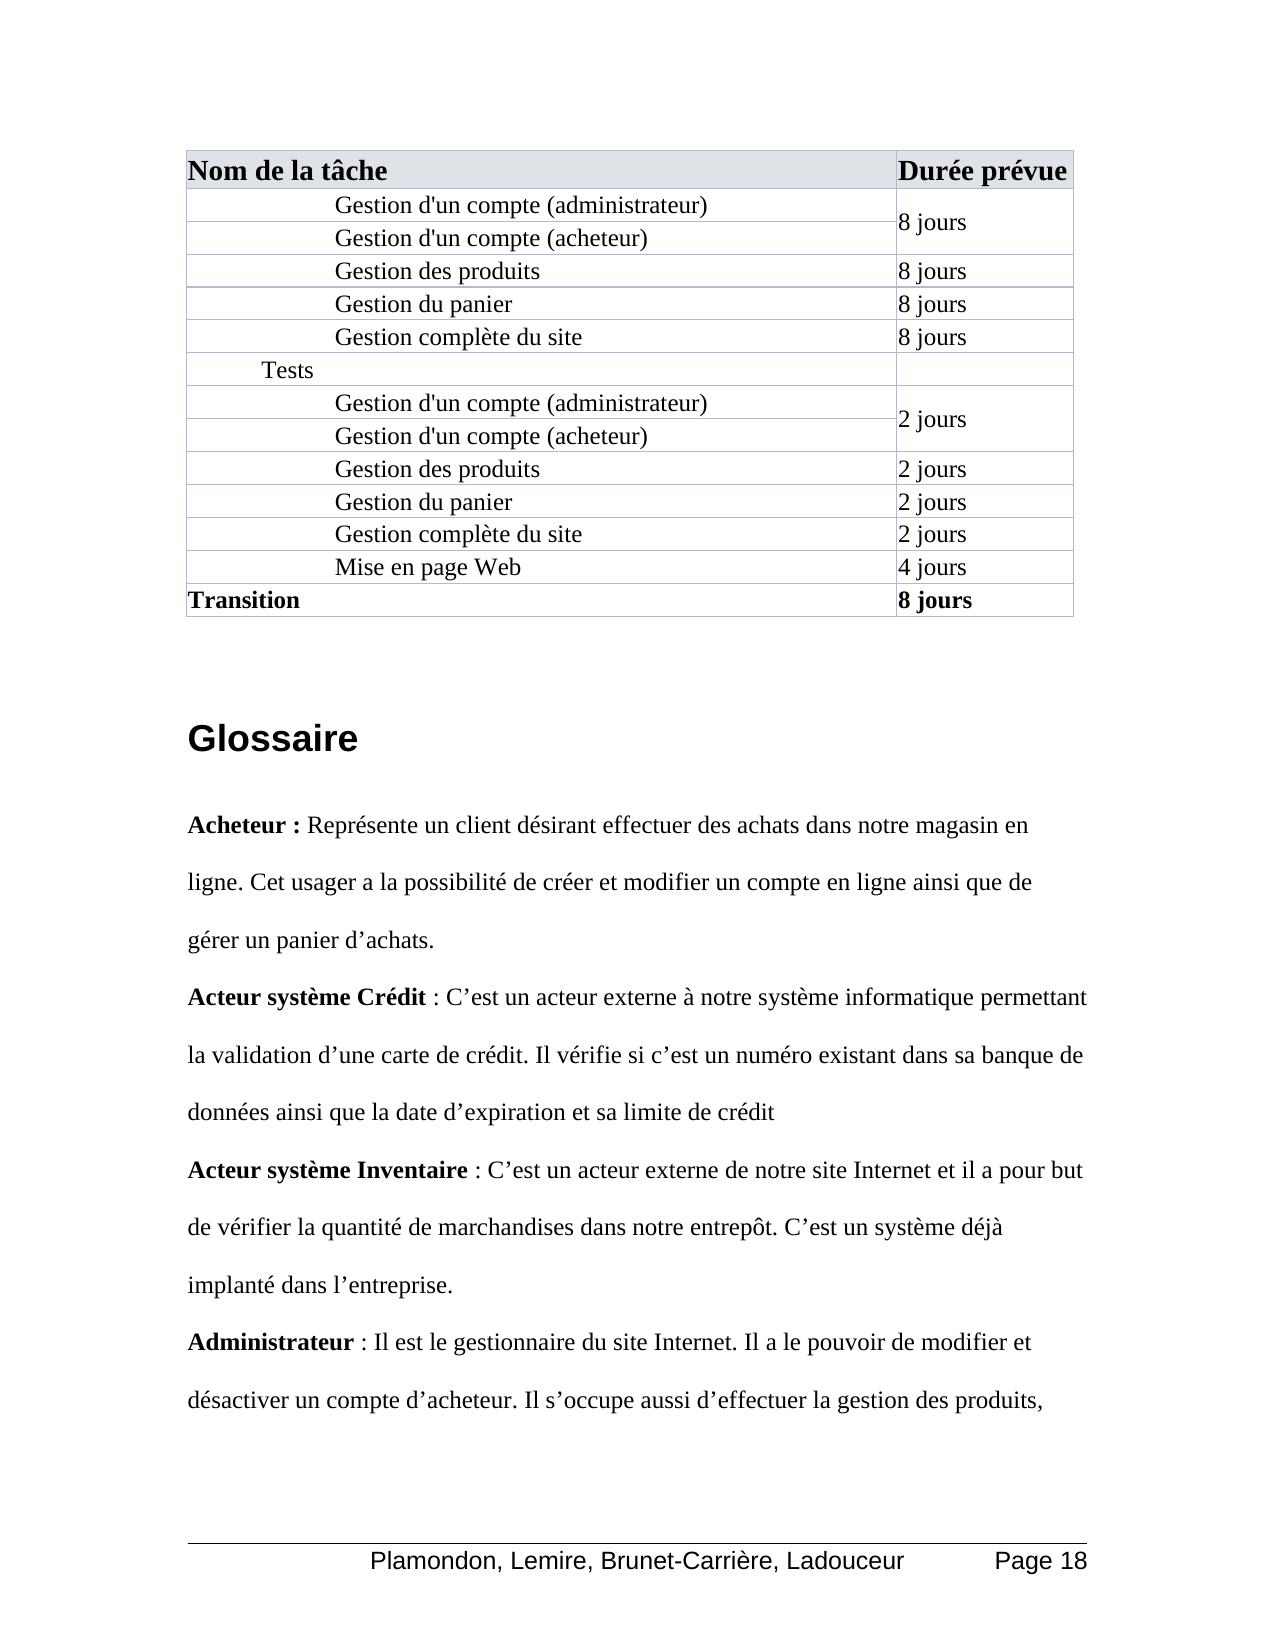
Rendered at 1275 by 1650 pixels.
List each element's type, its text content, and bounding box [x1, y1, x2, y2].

table_cell Gestion du panier [187, 288, 896, 319]
table_header Nom de la tâche [187, 151, 896, 188]
table_cell 8 jours [897, 320, 1073, 352]
table_cell 8 jours [897, 584, 1073, 616]
table_cell Transition [187, 584, 896, 616]
text Glossaire [187, 717, 1087, 760]
table_cell 2 jours [897, 518, 1073, 550]
table_cell 2 jours [897, 485, 1073, 517]
table_cell Gestion du panier [187, 485, 896, 517]
table_cell Mise en page Web [187, 551, 896, 583]
table_cell Gestion d'un compte (administrateur) [187, 189, 896, 221]
text Acheteur : Représente un client désirant effectuer des achats dans notre magasin en ligne. Cet usager a la possibilité de créer et modifier un compte en ligne ainsi que de gérer un panier d’achats. [187, 810, 1087, 953]
text Acteur système Crédit : C’est un acteur externe à notre système informatique permettant la validation d’une carte de crédit. Il vérifie si c’est un numéro existant dans sa banque de données ainsi que la date d’expiration et sa limite de crédit [187, 982, 1087, 1126]
table_cell 8 jours [897, 189, 1073, 253]
table_cell 4 jours [897, 551, 1073, 583]
table_cell Gestion complète du site [187, 518, 896, 550]
table_cell Gestion complète du site [187, 320, 896, 352]
table_cell Gestion des produits [187, 255, 896, 286]
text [187, 1327, 1087, 1413]
text Acteur système Inventaire : C’est un acteur externe de notre site Internet et il a pour but de vérifier la quantité de marchandises dans notre entrepôt. C’est un système déjà implanté dans l’entreprise. [187, 1155, 1087, 1298]
table_cell [897, 353, 1073, 385]
table_cell Gestion d'un compte (acheteur) [187, 419, 896, 451]
table_cell Gestion des produits [187, 452, 896, 484]
table_cell Gestion d'un compte (administrateur) [187, 386, 896, 418]
table_cell Tests [187, 353, 896, 385]
table_header Durée prévue [897, 151, 1073, 188]
table_cell 8 jours [897, 255, 1073, 286]
table_cell 8 jours [897, 288, 1073, 319]
table_cell Gestion d'un compte (acheteur) [187, 222, 896, 253]
table_cell 2 jours [897, 452, 1073, 484]
table_cell 2 jours [897, 386, 1073, 451]
